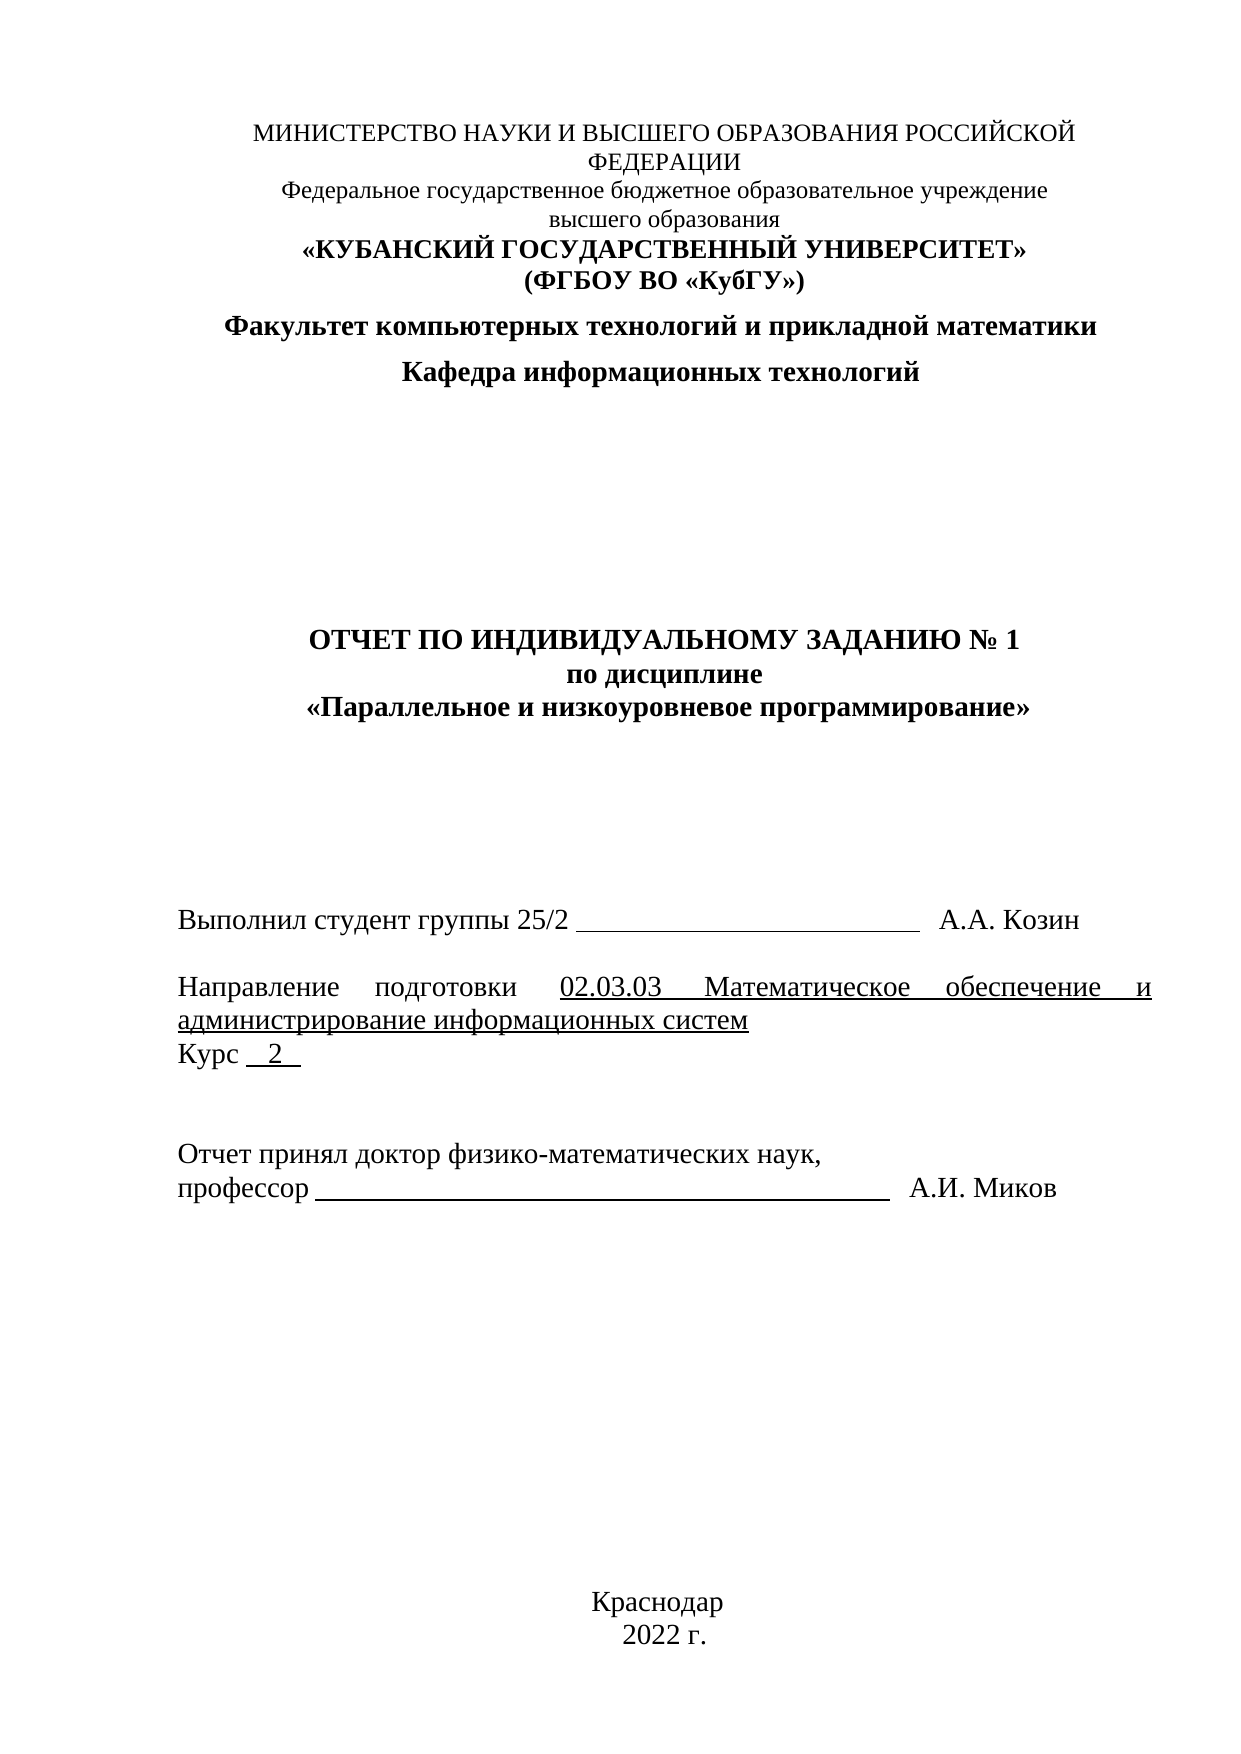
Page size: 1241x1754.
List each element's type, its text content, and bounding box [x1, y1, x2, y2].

text ОТЧЕТ ПО ИНДИВИДУАЛЬНОМУ ЗАДАНИЮ № 1 [177, 622, 1152, 656]
text Кафедра информационных технологий [177, 354, 1152, 387]
text Федеральное государственное бюджетное образовательное учреждение [177, 176, 1152, 204]
text Отчет принял доктор физико-математических наук, профессор А.И. Миков [177, 1137, 1152, 1204]
text Направление подготовки 02.03.03 Математическое обеспечение и администрирование информационных систем [177, 969, 1152, 1036]
text Факультет компьютерных технологий и прикладной математики [177, 308, 1152, 341]
text Выполнил студент группы 25/2 А.А. Козин [177, 902, 1152, 935]
text «КУБАНСКИЙ ГОСУДАРСТВЕННЫЙ УНИВЕРСИТЕТ» [177, 233, 1152, 264]
text (ФГБОУ ВО «КубГУ») [177, 264, 1152, 295]
text МИНИСТЕРСТВО НАУКИ И ВЫСШЕГО ОБРАЗОВАНИЯ РОССИЙСКОЙ ФЕДЕРАЦИИ [177, 118, 1152, 176]
text высшего образования [177, 204, 1152, 233]
text по дисциплине «Параллельное и низкоуровневое программирование» [177, 656, 1152, 723]
text Краснодар [177, 1584, 1152, 1617]
text Курс 2 [177, 1036, 1152, 1069]
text 2022 г. [177, 1617, 1152, 1651]
